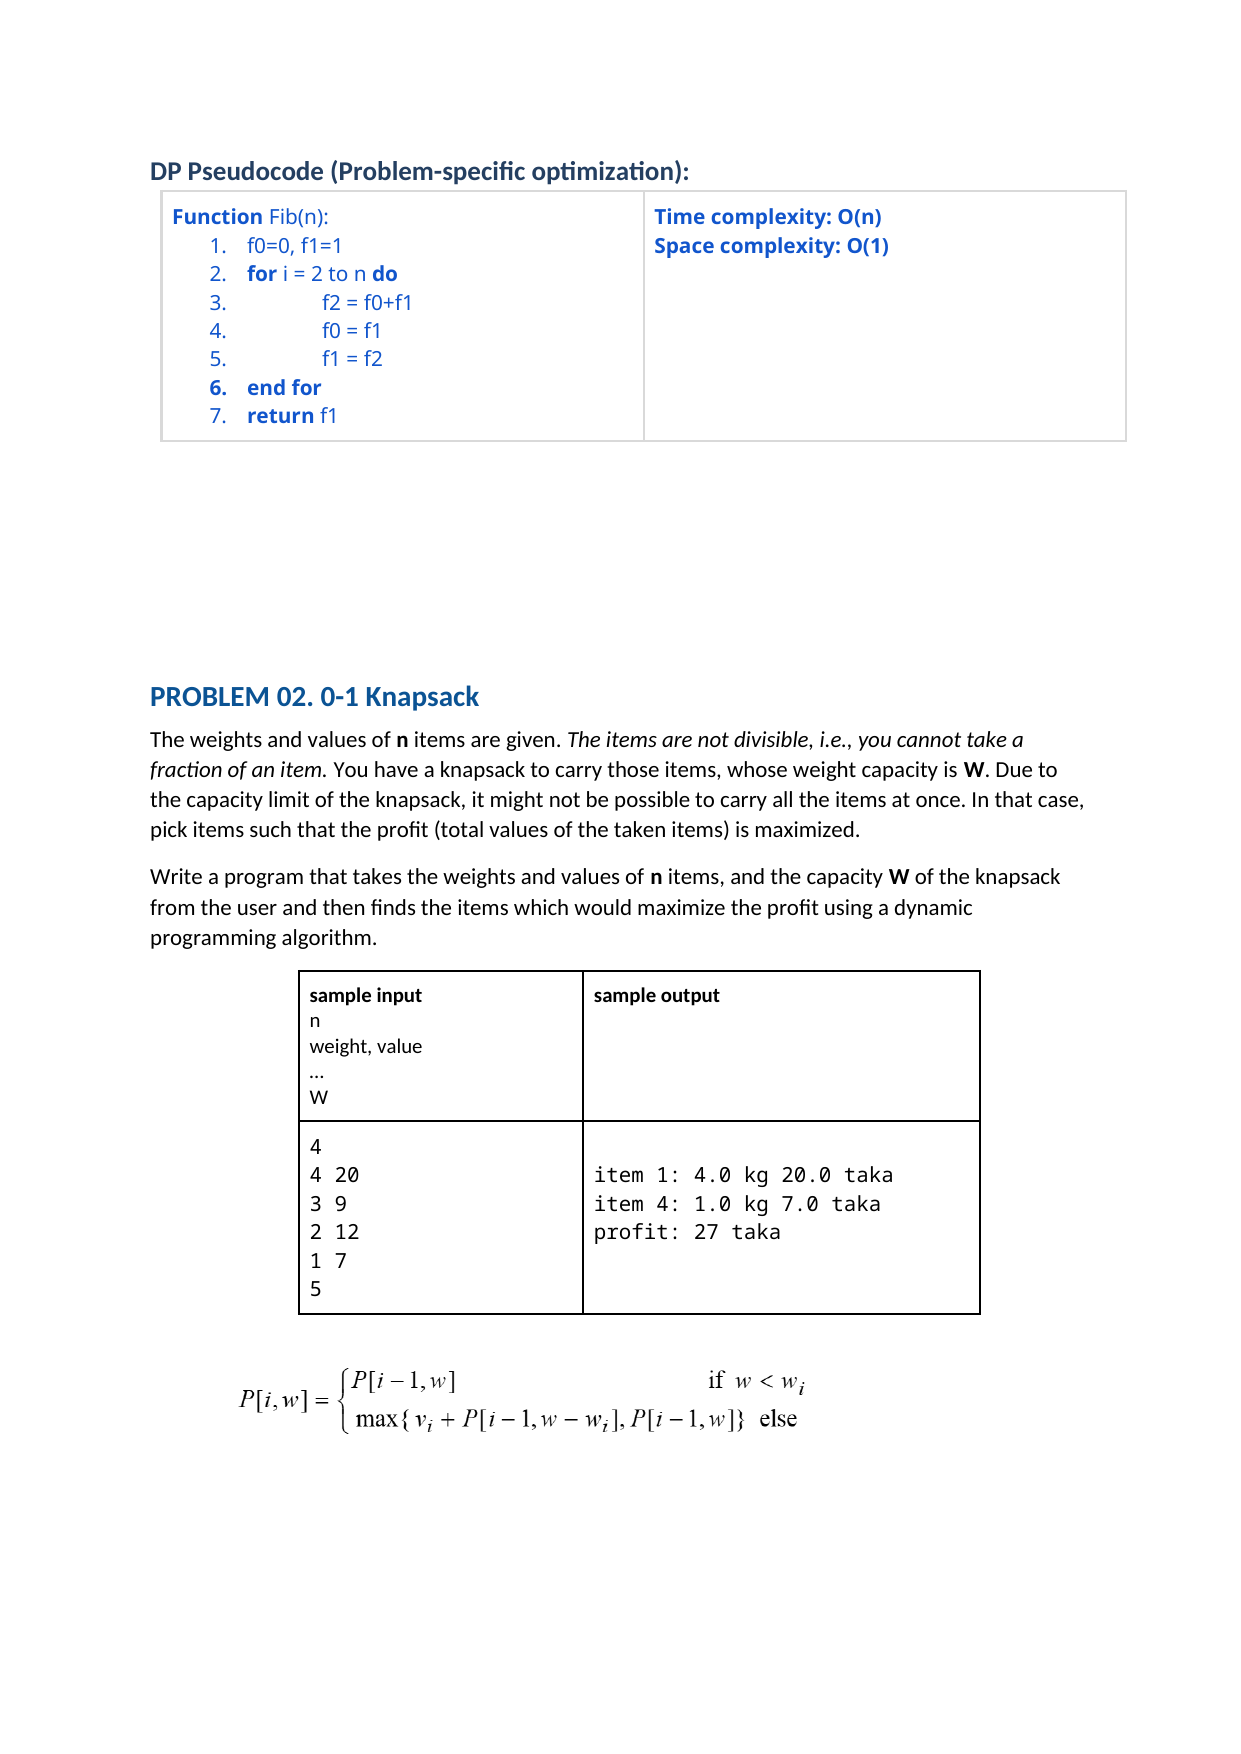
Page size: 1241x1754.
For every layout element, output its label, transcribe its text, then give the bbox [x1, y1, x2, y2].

subtitle PROBLEM 02. 0-1 Knapsack [150, 678, 1090, 714]
table_header Function Fib(n): f0=0, f1=1 for i = 2 to n do f2 = f0+f1 f0 = f1 f1 = f2 end for return f1 [163, 192, 643, 440]
table_header sample output [584, 972, 979, 1120]
picture [225, 1345, 813, 1443]
table_header sample input n weight, value … W [300, 972, 582, 1120]
subtitle DP Pseudocode (Problem-specific optimization): [150, 154, 1090, 187]
text Write a program that takes the weights and values of n items, and the capacity W of the knapsack from the user and then finds the items which would maximize the profit using a dynamic programming algorithm. [150, 862, 1090, 951]
table_cell 4 4 20 3 9 2 12 1 7 5 [300, 1122, 582, 1313]
table_header Time complexity: O(n) Space complexity: O(1) [645, 192, 1125, 440]
text The weights and values of n items are given. The items are not divisible, i.e., you cannot take a fraction of an item. You have a knapsack to carry those items, whose weight capacity is W. Due to the capacity limit of the knapsack, it might not be possible to carry all the items at once. In that case, pick items such that the profit (total values of the taken items) is maximized. [150, 725, 1090, 843]
table_cell item 1: 4.0 kg 20.0 taka item 4: 1.0 kg 7.0 taka profit: 27 taka [584, 1122, 979, 1313]
